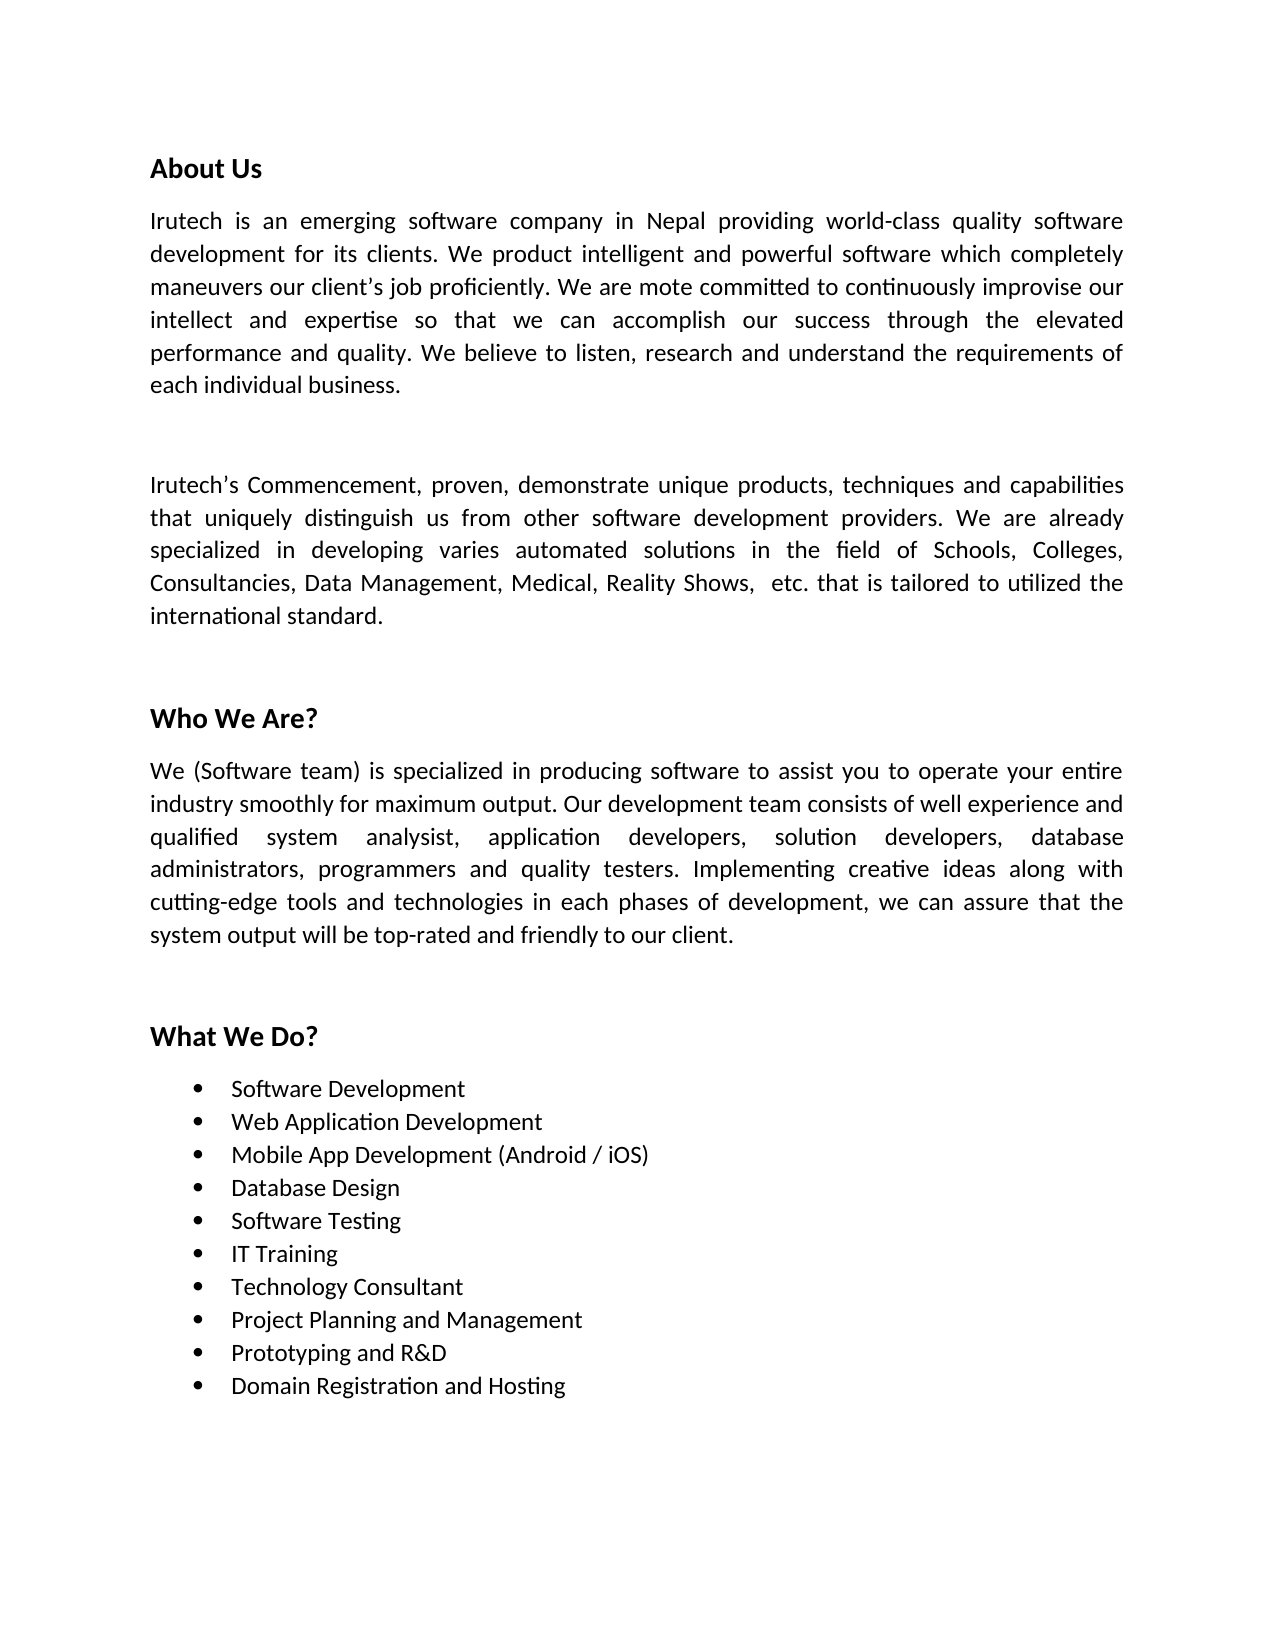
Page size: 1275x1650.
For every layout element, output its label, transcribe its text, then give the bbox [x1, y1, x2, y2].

list IT Training [194, 1238, 1125, 1269]
list Database Design [194, 1172, 1125, 1203]
list Technology Consultant [194, 1271, 1125, 1302]
list Software Testing [194, 1205, 1125, 1236]
text Who We Are? [150, 700, 1125, 735]
list Prototyping and R&D [194, 1337, 1125, 1367]
text We (Software team) is specialized in producing software to assist you to operate your entire industry smoothly for maximum output. Our development team consists of well experience and qualified system analysist, application developers, solution developers, database administrators, programmers and quality testers. Implementing creative ideas along with cutting-edge tools and technologies in each phases of development, we can assure that the system output will be top-rated and friendly to our client. [150, 755, 1125, 950]
list Mobile App Development (Android / iOS) [194, 1139, 1125, 1170]
list Domain Registration and Hosting [194, 1370, 1125, 1400]
text What We Do? [150, 1018, 1125, 1054]
list Project Planning and Management [194, 1304, 1125, 1334]
text Irutech’s Commencement, proven, demonstrate unique products, techniques and capabilities that uniquely distinguish us from other software development providers. We are already specialized in developing varies automated solutions in the field of Schools, Colleges, Consultancies, Data Management, Medical, Reality Shows, etc. that is tailored to utilized the international standard. [150, 469, 1125, 631]
list Web Application Development [194, 1107, 1125, 1137]
text Irutech is an emerging software company in Nepal providing world-class quality software development for its clients. We product intelligent and powerful software which completely maneuvers our client’s job proficiently. We are mote committed to continuously improvise our intellect and expertise so that we can accomplish our success through the elevated performance and quality. We believe to listen, research and understand the requirements of each individual business. [150, 205, 1125, 400]
text About Us [150, 150, 1125, 186]
list Software Development [194, 1074, 1125, 1104]
